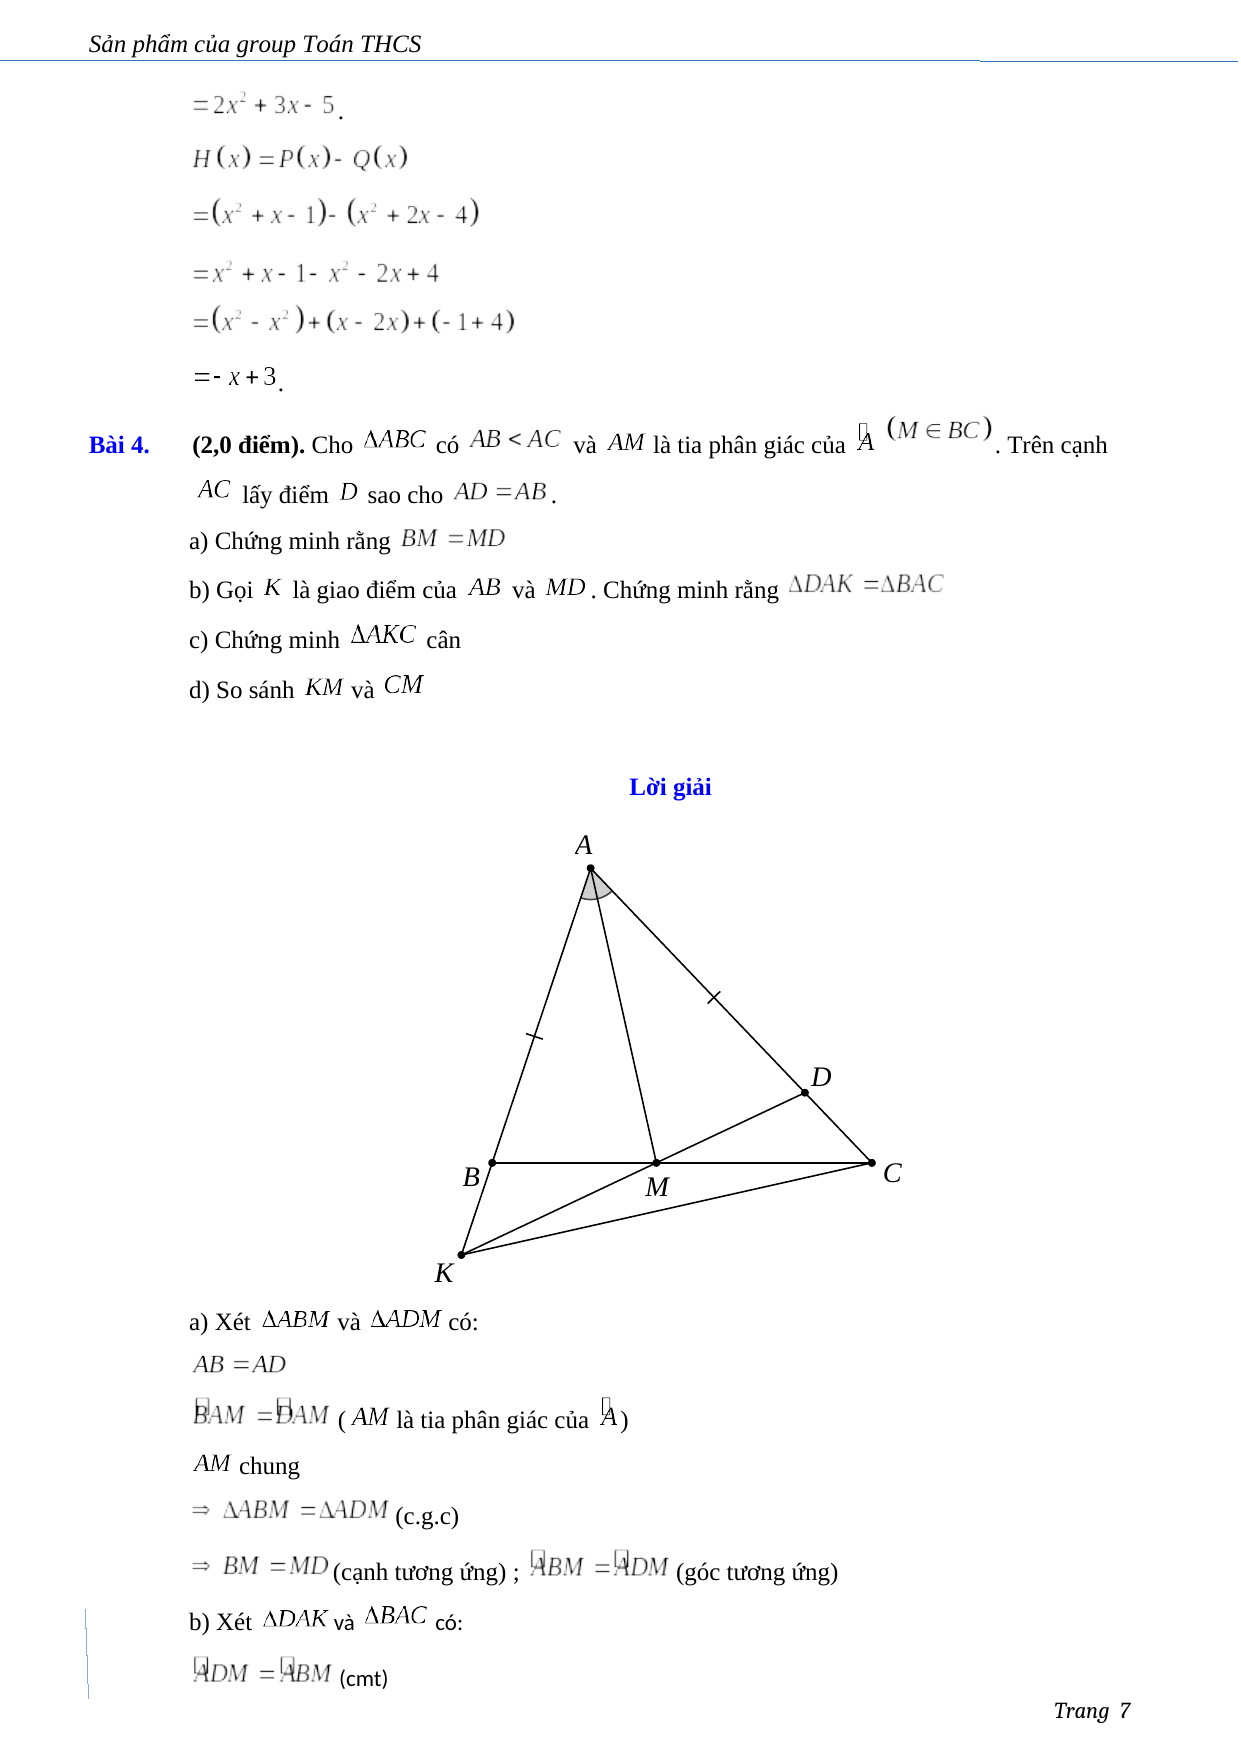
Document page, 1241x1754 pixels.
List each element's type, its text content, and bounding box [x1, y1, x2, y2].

list b) Gọi là giao điểm của và . Chứng minh rằng [189, 569, 1152, 604]
text . [189, 86, 1152, 125]
text Bài 4. (2,0 điểm). Cho có và là tia phân giác của . Trên cạnh lấy điểm sao cho . [88, 411, 1152, 508]
list c) Chứng minh cân [189, 619, 1152, 654]
text . [189, 361, 1152, 397]
text (c.g.c) [189, 1494, 1152, 1529]
text chung [189, 1448, 1152, 1480]
list d) So sánh và [189, 668, 1152, 704]
text (cmt) [189, 1650, 1152, 1692]
text a) Xét và có: [189, 1304, 1152, 1336]
text b) Xét và có: [189, 1600, 1152, 1636]
list a) Chứng minh rằng [189, 523, 1152, 554]
text Lời giải [189, 772, 1152, 801]
text (là tia phân giác của ) [189, 1392, 1152, 1434]
text (cạnh tương ứng) ; (góc tương ứng) [189, 1544, 1152, 1586]
